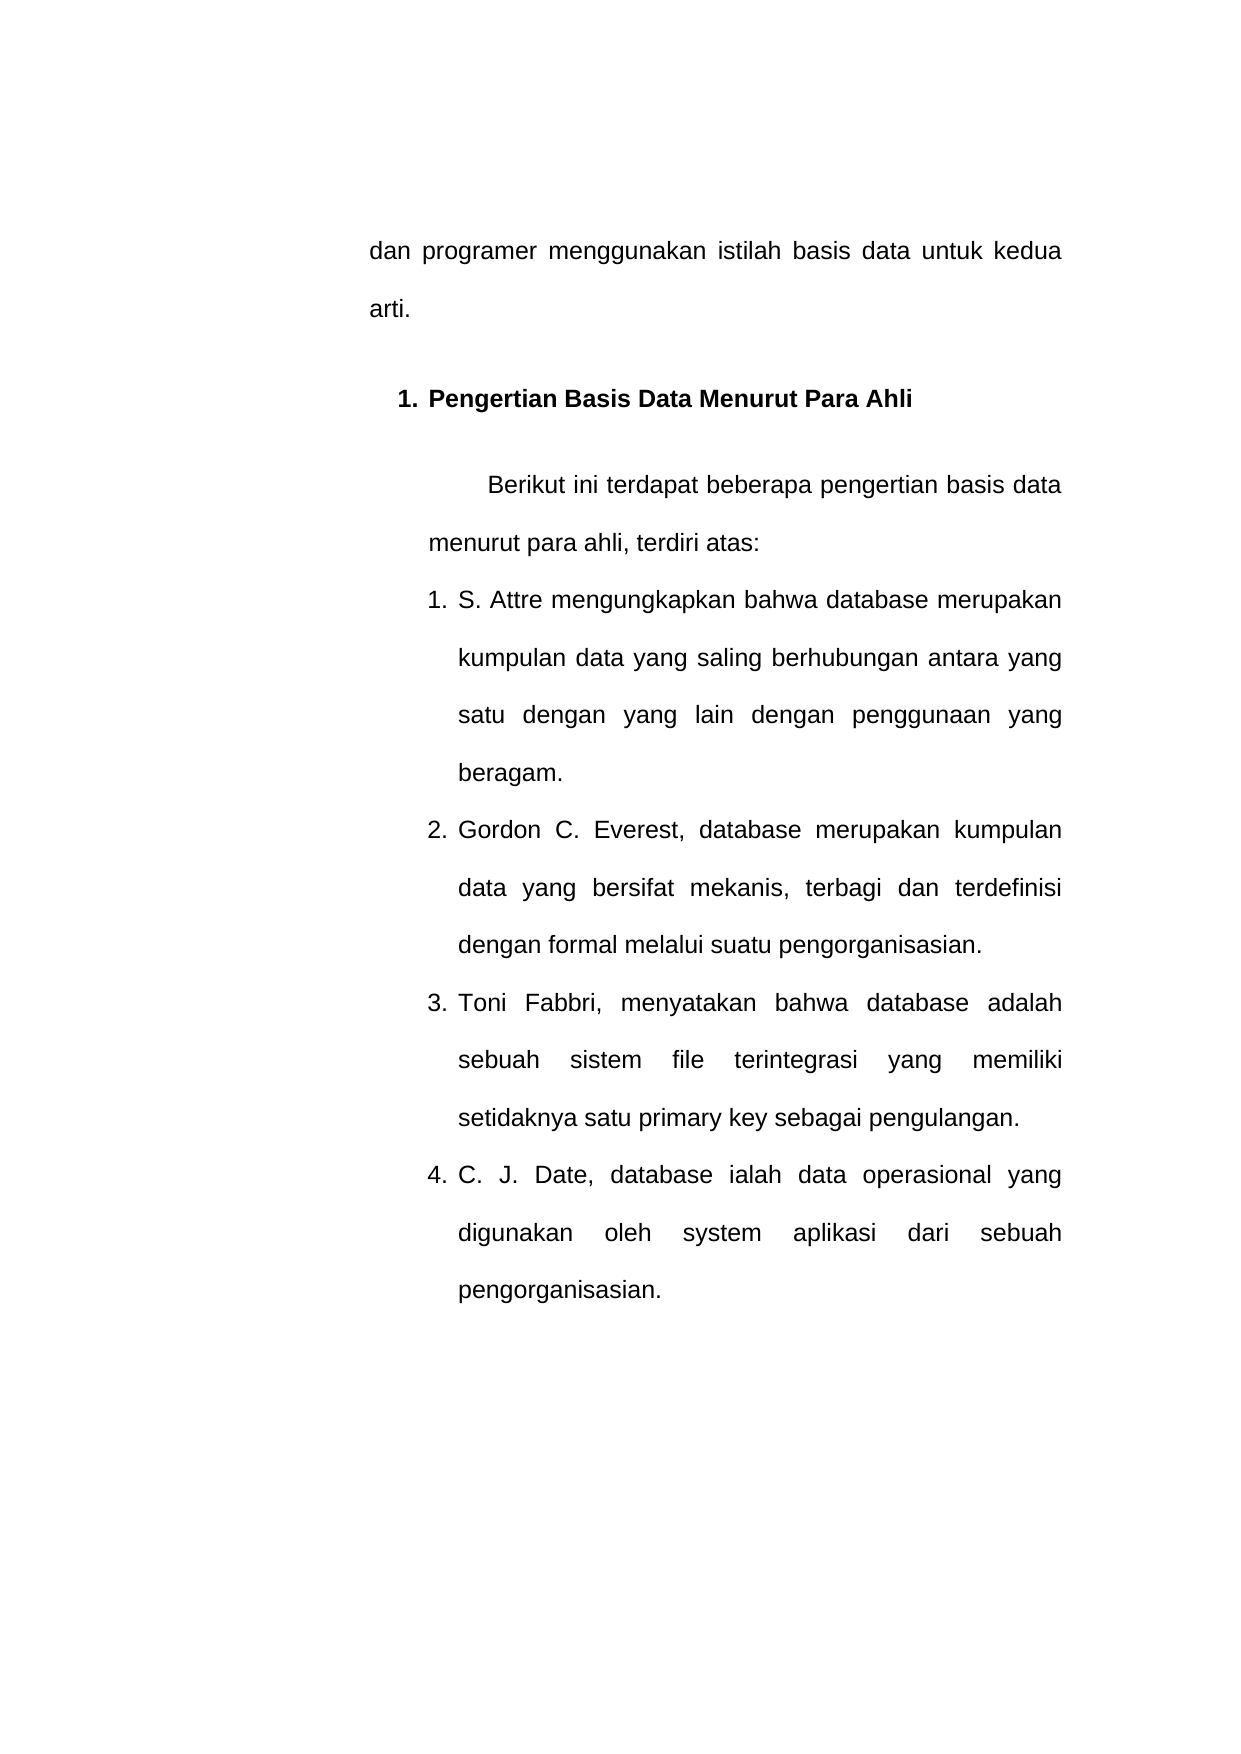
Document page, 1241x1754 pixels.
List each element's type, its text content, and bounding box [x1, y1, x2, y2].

list S. Attre mengungkapkan bahwa database merupakan kumpulan data yang saling berhubungan antara yang satu dengan yang lain dengan penggunaan yang beragam. [427, 585, 1063, 787]
list Toni Fabbri, menyatakan bahwa database adalah sebuah sistem file terintegrasi yang memiliki setidaknya satu primary key sebagai pengulangan. [427, 988, 1063, 1132]
list C. J. Date, database ialah data operasional yang digunakan oleh system aplikasi dari sebuah pengorganisasian. [427, 1160, 1063, 1304]
subtitle Pengertian Basis Data Menurut Para Ahli [397, 384, 1063, 413]
text Berikut ini terdapat beberapa pengertian basis data menurut para ahli, terdiri atas: [428, 470, 1063, 557]
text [369, 236, 1063, 322]
list Gordon C. Everest, database merupakan kumpulan data yang bersifat mekanis, terbagi dan terdefinisi dengan formal melalui suatu pengorganisasian. [427, 815, 1063, 959]
